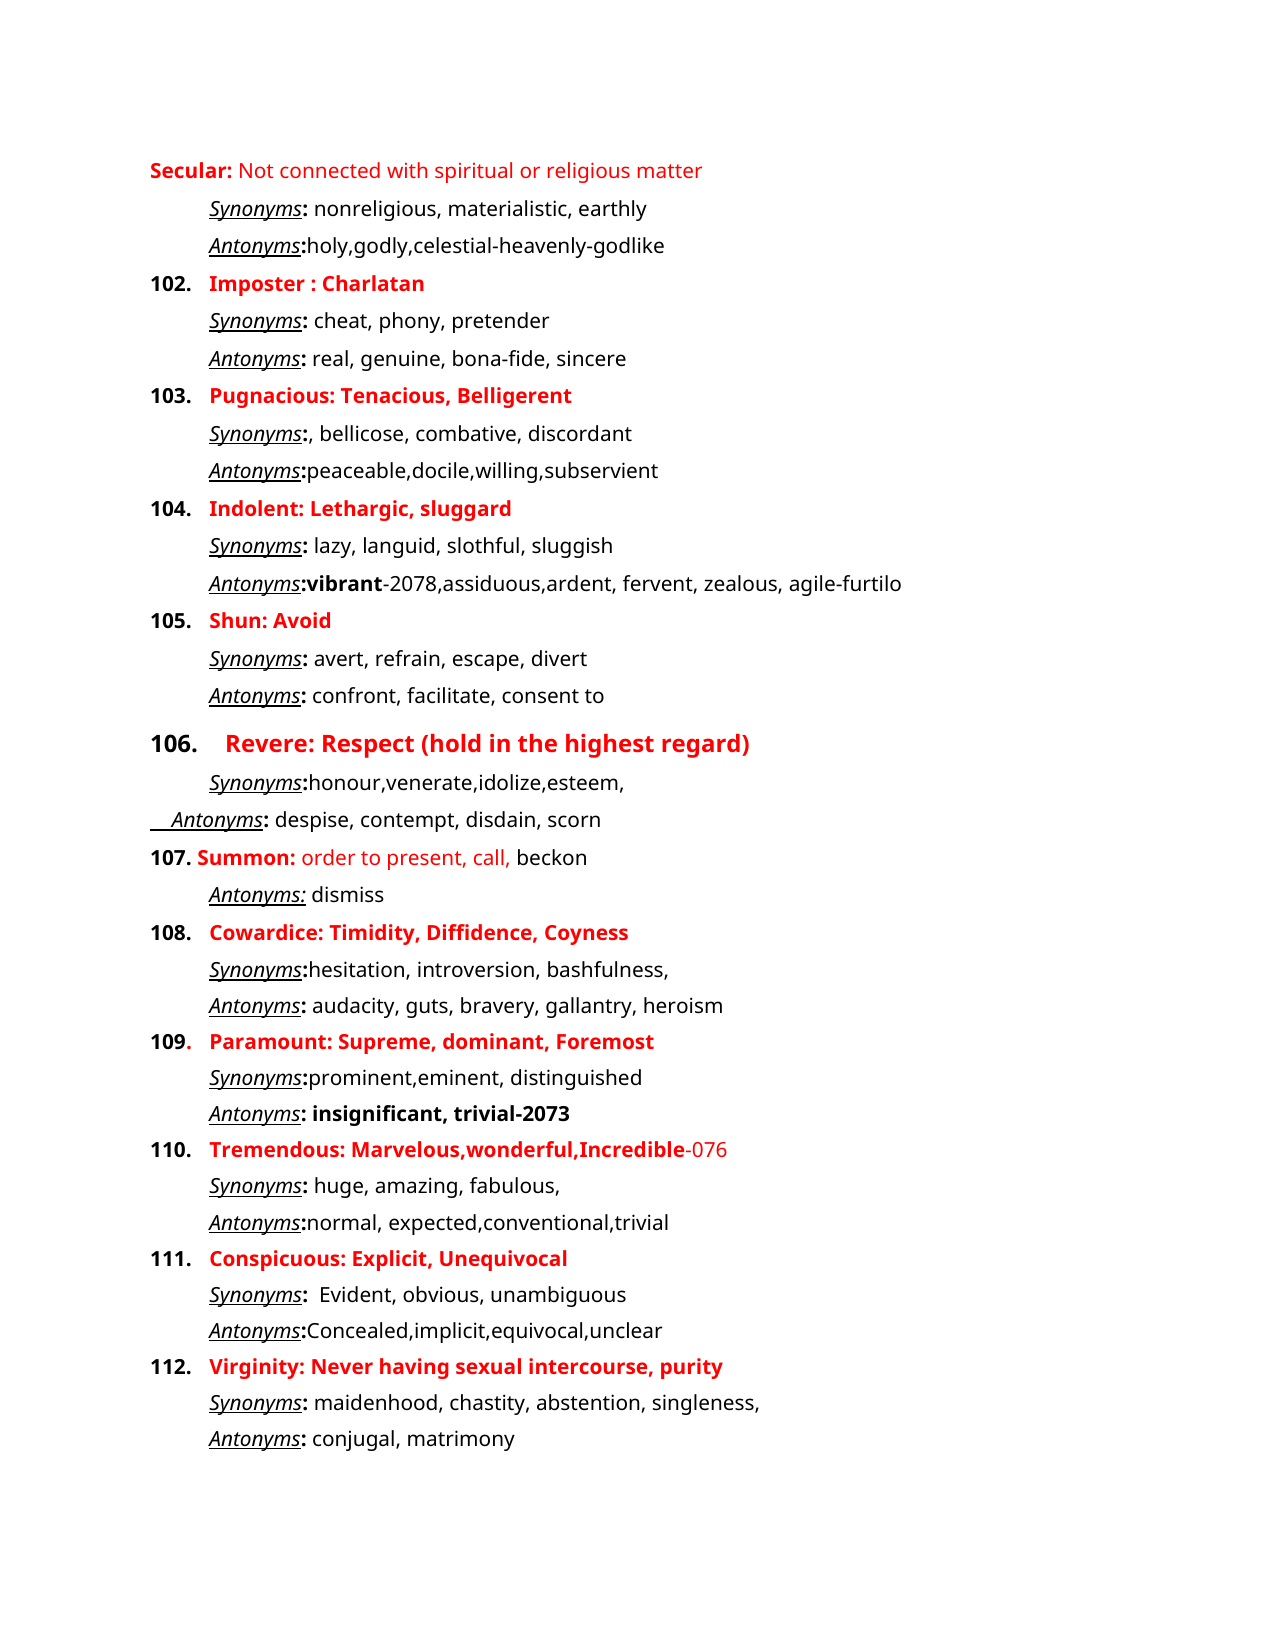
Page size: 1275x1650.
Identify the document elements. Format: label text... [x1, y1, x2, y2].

text 108. Cowardice: Timidity, Diffidence, Coyness [150, 918, 1125, 946]
text Secular: Not connected with spiritual or religious matter [150, 156, 1125, 185]
text Synonyms: cheat, phony, pretender [150, 306, 1125, 335]
text Synonyms: Evident, obvious, unambiguous [150, 1280, 1125, 1308]
text Antonyms: conjugal, matrimony [150, 1424, 1125, 1452]
text 111. Conspicuous: Explicit, Unequivocal [150, 1244, 1125, 1272]
text 112. Virginity: Never having sexual intercourse, purity [150, 1352, 1125, 1380]
text Synonyms: maidenhood, chastity, abstention, singleness, [150, 1388, 1125, 1416]
text Synonyms: lazy, languid, slothful, sluggish [150, 531, 1125, 560]
text Synonyms: huge, amazing, fabulous, [150, 1172, 1125, 1200]
subtitle 106. Revere: Respect (hold in the highest regard) [150, 727, 1125, 760]
text Antonyms: dismiss [150, 880, 1125, 909]
text 110. Tremendous: Marvelous,wonderful,Incredible-076 [150, 1136, 1125, 1164]
text 105. Shun: Avoid [150, 606, 1125, 635]
text Antonyms: real, genuine, bona-fide, sincere [150, 344, 1125, 372]
text Antonyms: insignificant, trivial-2073 [150, 1099, 1125, 1128]
text Antonyms:normal, expected,conventional,trivial [150, 1208, 1125, 1236]
text Antonyms:vibrant-2078,assiduous,ardent, fervent, zealous, agile-furtilo [150, 569, 1125, 597]
text Antonyms:Concealed,implicit,equivocal,unclear [150, 1316, 1125, 1344]
text Synonyms:, bellicose, combative, discordant [150, 419, 1125, 447]
text Antonyms: despise, contempt, disdain, scorn [150, 805, 1125, 834]
text Synonyms: nonreligious, materialistic, earthly [150, 194, 1125, 222]
text 104. Indolent: Lethargic, sluggard [150, 494, 1125, 522]
text 103. Pugnacious: Tenacious, Belligerent [150, 381, 1125, 410]
text Antonyms: audacity, guts, bravery, gallantry, heroism [150, 991, 1125, 1020]
text Synonyms:hesitation, introversion, bashfulness, [150, 955, 1125, 984]
text Antonyms:peaceable,docile,willing,subservient [150, 456, 1125, 485]
text Synonyms:prominent,eminent, distinguished [150, 1063, 1125, 1092]
text 107. Summon: order to present, call, beckon [150, 843, 1125, 871]
text Antonyms: confront, facilitate, consent to [150, 681, 1125, 710]
text 109. Paramount: Supreme, dominant, Foremost [150, 1027, 1125, 1056]
text Synonyms: avert, refrain, escape, divert [150, 644, 1125, 672]
text Antonyms:holy,godly,celestial-heavenly-godlike [150, 231, 1125, 260]
text 102. Imposter : Charlatan [150, 269, 1125, 297]
text Synonyms:honour,venerate,idolize,esteem, [150, 768, 1125, 796]
